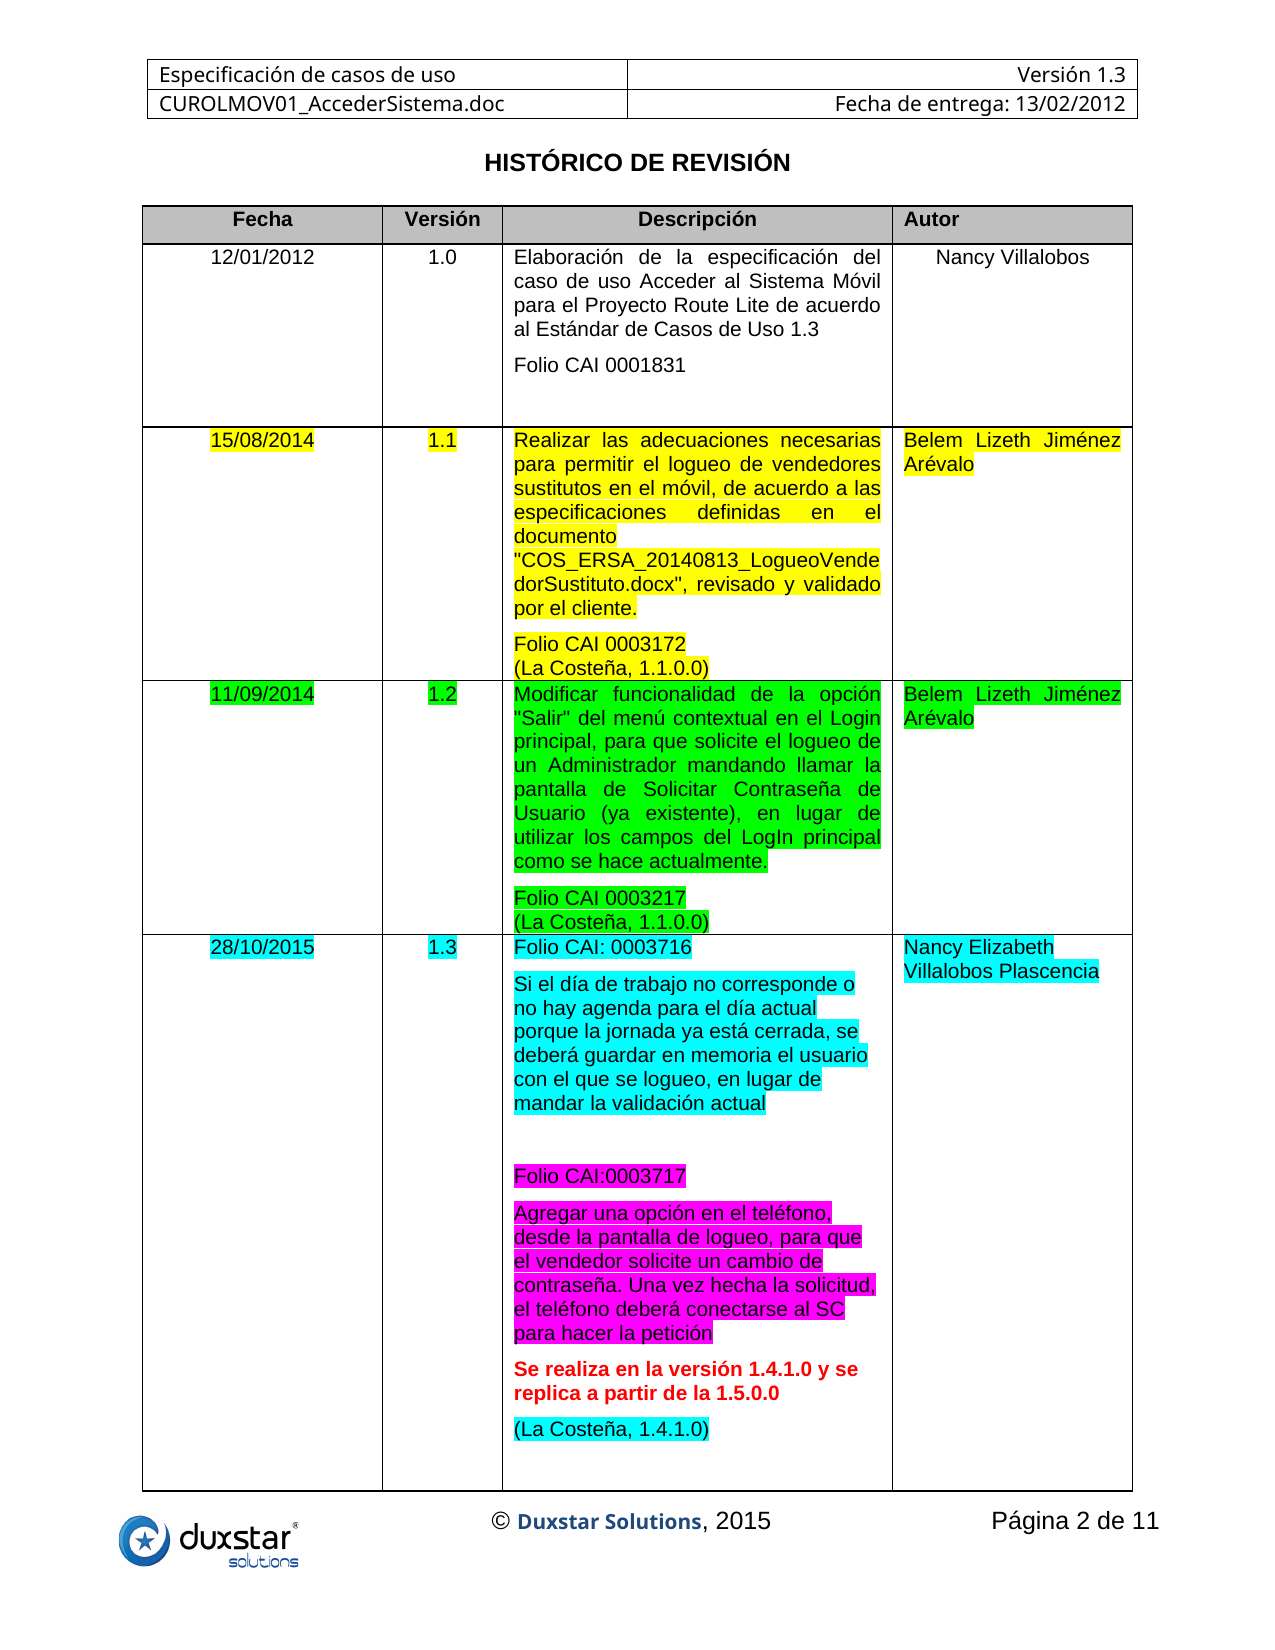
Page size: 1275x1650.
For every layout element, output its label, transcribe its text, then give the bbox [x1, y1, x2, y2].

table_cell 28/10/2015 [143, 935, 382, 1490]
text HISTÓRICO DE REVISIÓN [118, 148, 1157, 177]
table_cell 1.3 [383, 935, 502, 1490]
table_header Versión [383, 207, 502, 243]
table_header Autor [893, 207, 1132, 243]
table_header Descripción [503, 207, 892, 243]
table_cell 15/08/2014 [143, 428, 382, 680]
table_cell Realizar las adecuaciones necesarias para permitir el logueo de vendedores sustitutos en el móvil, de acuerdo a las especificaciones definidas en el documento "COS_ERSA_20140813_LogueoVendedorSustituto.docx", revisado y validado por el cliente. Folio CAI 0003172 (La Costeña, 1.1.0.0) [503, 428, 892, 680]
table_cell Nancy Elizabeth Villalobos Plascencia [893, 935, 1132, 1490]
table_cell 11/09/2014 [143, 681, 382, 933]
picture [118, 1506, 299, 1571]
table_cell 12/01/2012 [143, 245, 382, 426]
table_cell Belem Lizeth Jiménez Arévalo [893, 428, 1132, 680]
table_cell Belem Lizeth Jiménez Arévalo [893, 681, 1132, 933]
table_cell Modificar funcionalidad de la opción "Salir" del menú contextual en el Login principal, para que solicite el logueo de un Administrador mandando llamar la pantalla de Solicitar Contraseña de Usuario (ya existente), en lugar de utilizar los campos del LogIn principal como se hace actualmente. Folio CAI 0003217 (La Costeña, 1.1.0.0) [503, 681, 892, 933]
table_cell 1.0 [383, 245, 502, 426]
table_cell 1.2 [383, 681, 502, 933]
table_cell 1.1 [383, 428, 502, 680]
table_cell Nancy Villalobos [893, 245, 1132, 426]
table_header Fecha [143, 207, 382, 243]
table_cell Elaboración de la especificación del caso de uso Acceder al Sistema Móvil para el Proyecto Route Lite de acuerdo al Estándar de Casos de Uso 1.3 Folio CAI 0001831 [503, 245, 892, 426]
table_cell Folio CAI: 0003716 Si el día de trabajo no corresponde o no hay agenda para el día actual porque la jornada ya está cerrada, se deberá guardar en memoria el usuario con el que se logueo, en lugar de mandar la validación actual Folio CAI:0003717 Agregar una opción en el teléfono, desde la pantalla de logueo, para que el vendedor solicite un cambio de contraseña. Una vez hecha la solicitud, el teléfono deberá conectarse al SC para hacer la petición Se realiza en la versión 1.4.1.0 y se replica a partir de la 1.5.0.0 (La Costeña, 1.4.1.0) [503, 935, 892, 1490]
